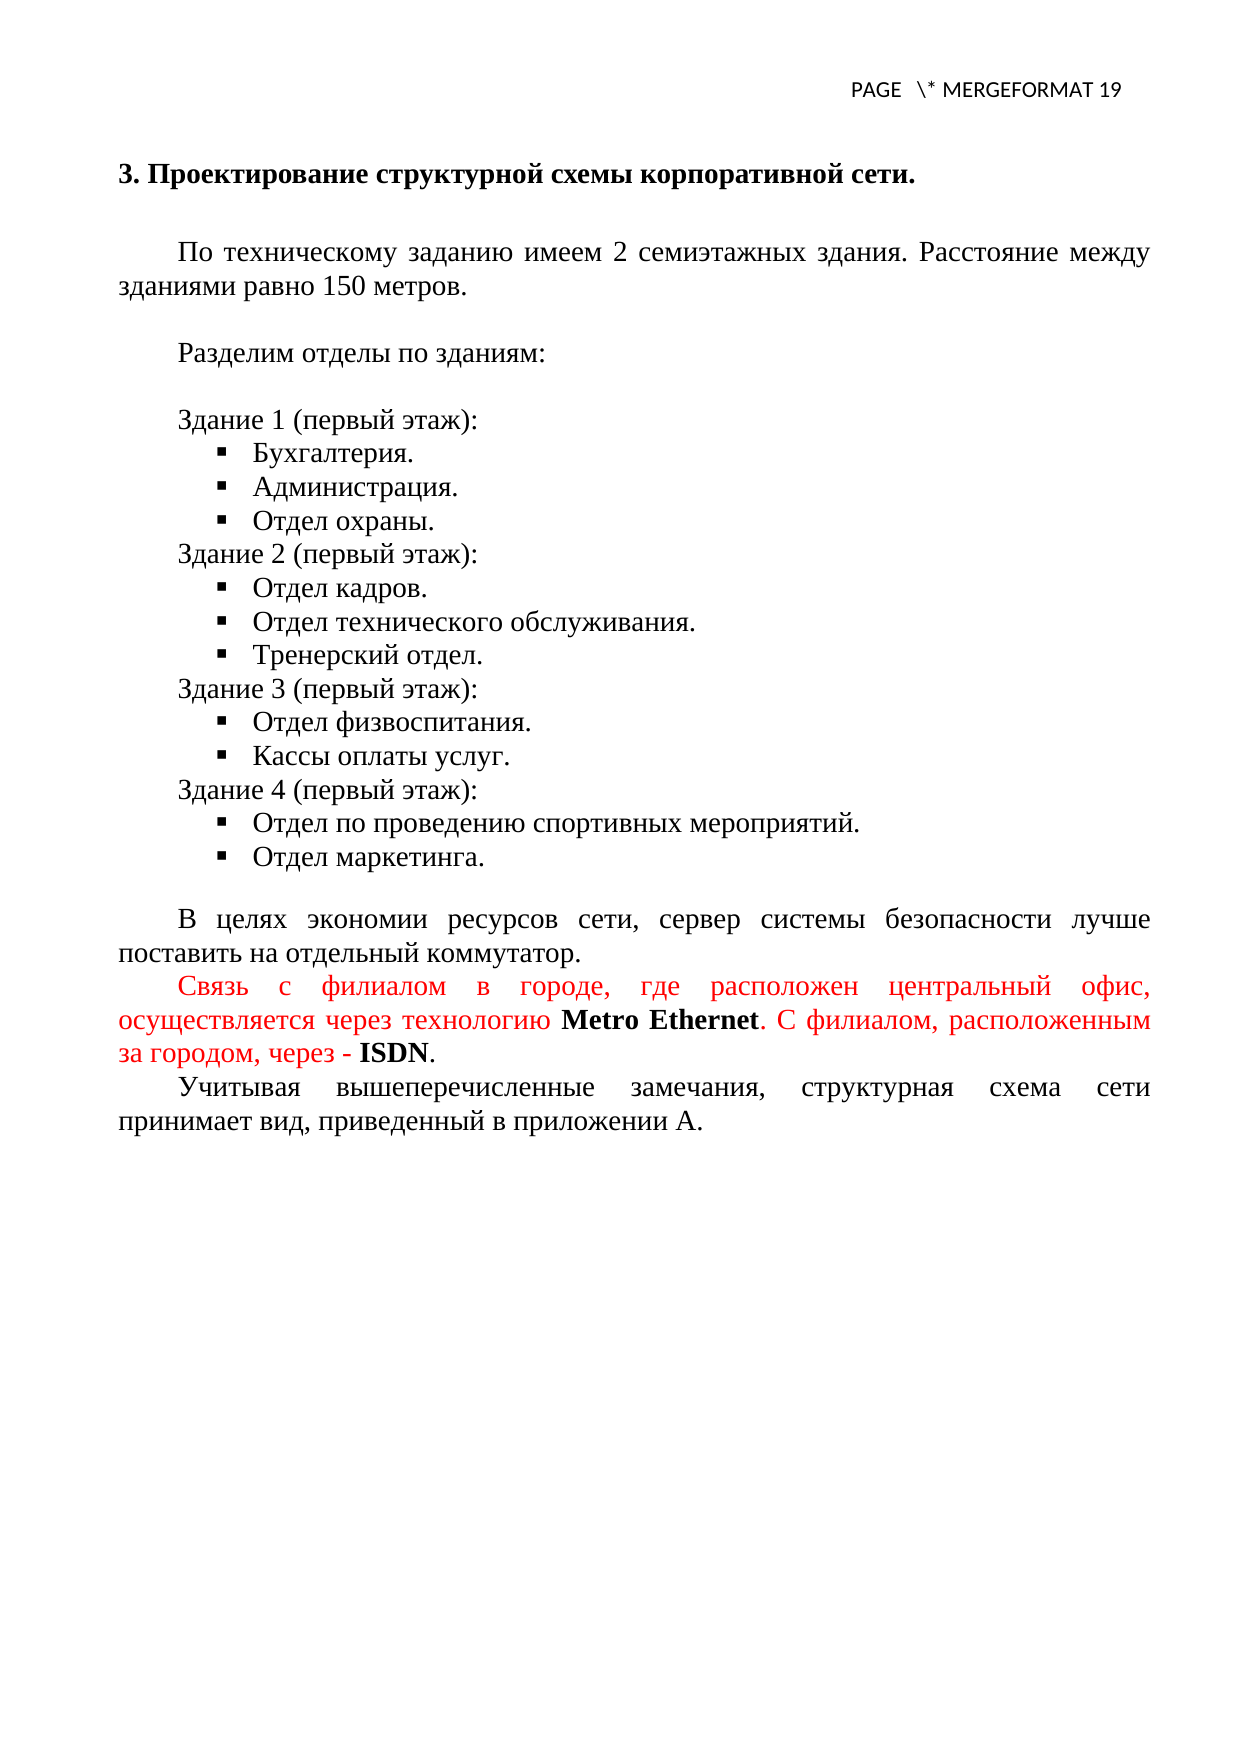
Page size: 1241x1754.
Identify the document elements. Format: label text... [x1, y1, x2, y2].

list Отдел охраны. [215, 503, 1122, 537]
text Учитывая вышеперечисленные замечания, структурная схема сети принимает вид, приведенный в приложении А. [118, 1069, 1151, 1136]
list Отдел технического обслуживания. [215, 604, 1122, 637]
text Здание 2 (первый этаж): [118, 537, 1122, 570]
list Тренерский отдел. [215, 637, 1122, 671]
list Кассы оплаты услуг. [215, 738, 1122, 772]
text Здание 4 (первый этаж): [118, 772, 1122, 805]
list Отдел кадров. [215, 570, 1122, 604]
list Администрация. [215, 469, 1122, 503]
text В целях экономии ресурсов сети, сервер системы безопасности лучше поставить на отдельный коммутатор. [118, 901, 1151, 968]
text Здание 1 (первый этаж): [118, 402, 1122, 436]
subtitle 3. Проектирование структурной схемы корпоративной сети. [118, 156, 1122, 189]
list Бухгалтерия. [215, 436, 1122, 469]
text Разделим отделы по зданиям: [118, 335, 1122, 368]
text Здание 3 (первый этаж): [118, 671, 1122, 704]
text Связь с филиалом в городе, где расположен центральный офис, осуществляется через технологию Metro Ethernet. С филиалом, расположенным за городом, через - ISDN. [118, 968, 1151, 1069]
list Отдел маркетинга. [215, 839, 1122, 873]
list Отдел физвоспитания. [215, 704, 1122, 738]
list Отдел по проведению спортивных мероприятий. [215, 805, 1122, 839]
text По техническому заданию имеем 2 семиэтажных здания. Расстояние между зданиями равно 150 метров. [118, 234, 1151, 301]
